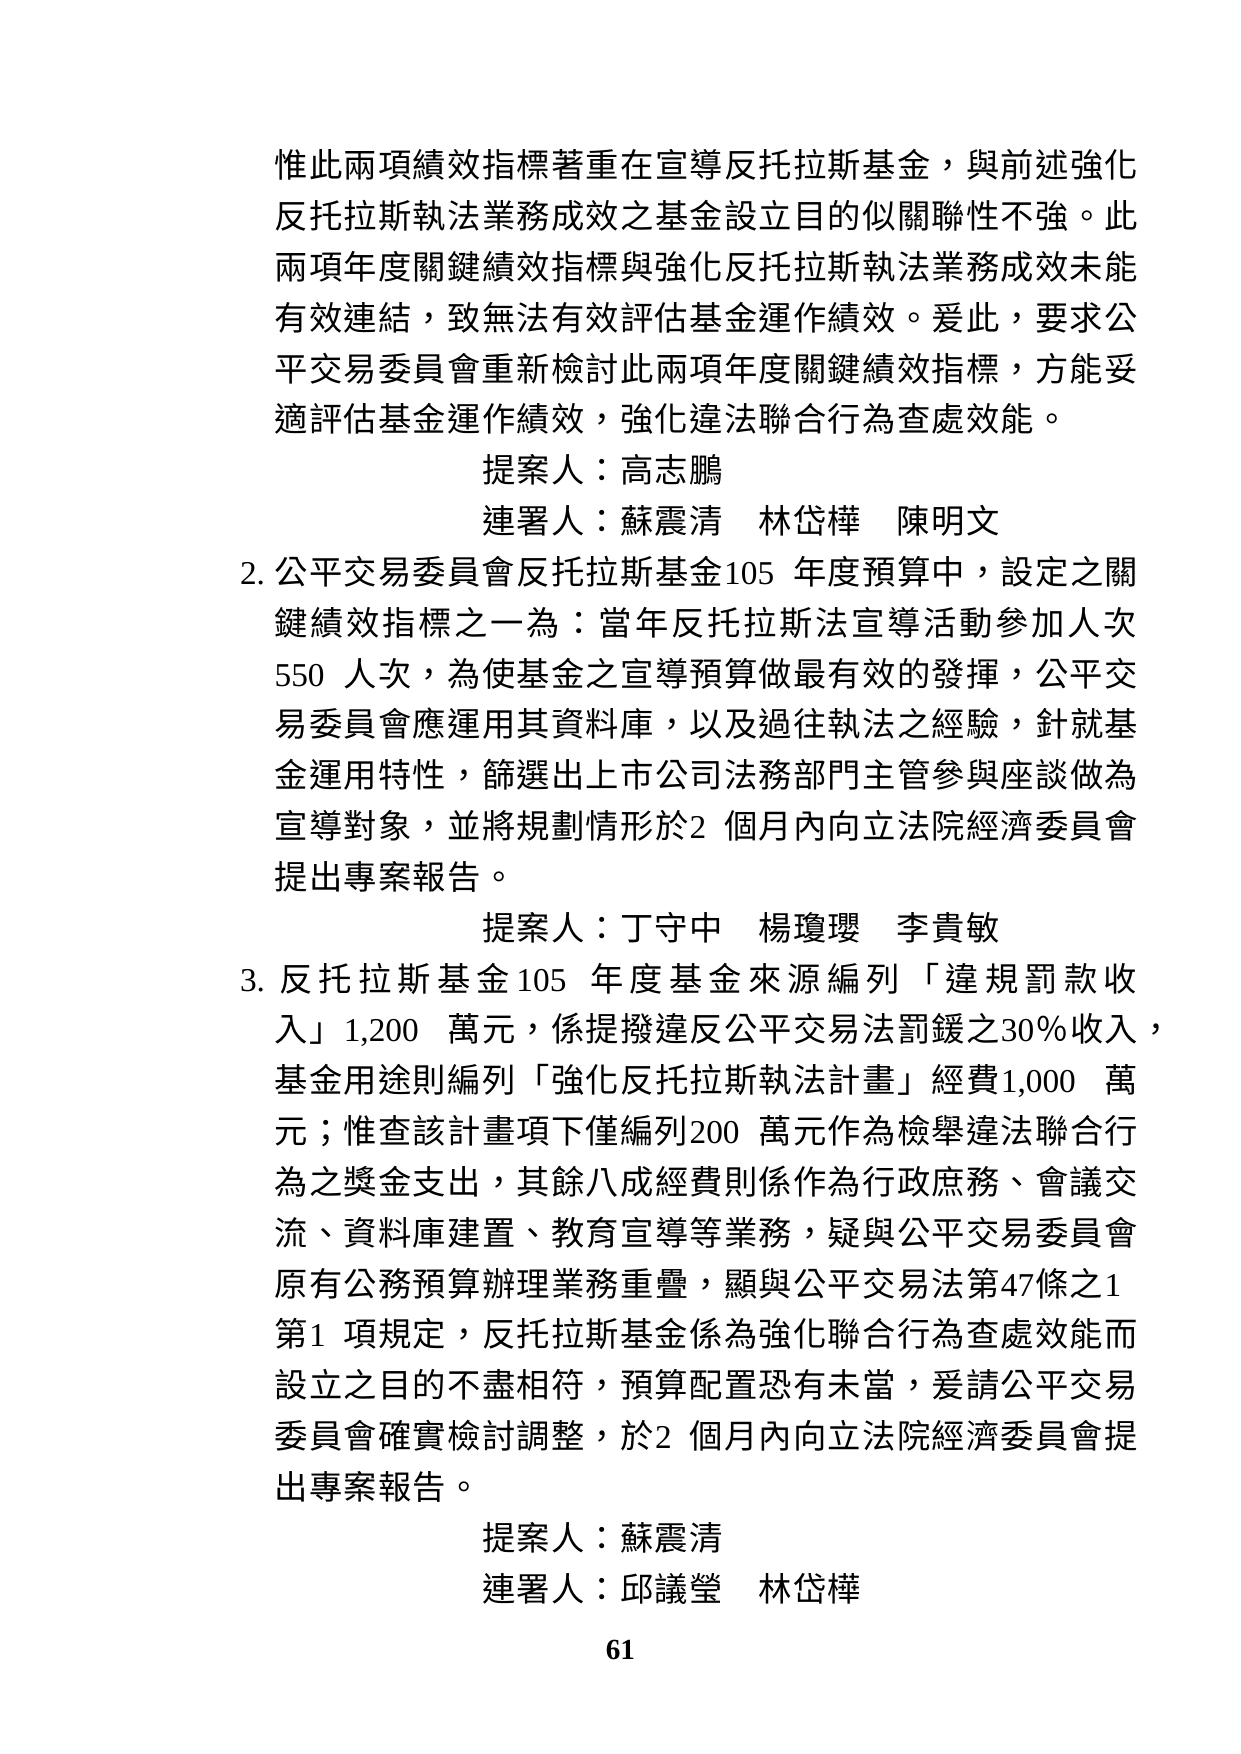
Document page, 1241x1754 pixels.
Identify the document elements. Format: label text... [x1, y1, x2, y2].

text 3.反托拉斯基金105年度基金來源編列「違規罰款收入」1,200萬元，係提撥違反公平交易法罰鍰之30％收入，基金用途則編列「強化反托拉斯執法計畫」經費1,000萬元；惟查該計畫項下僅編列200萬元作為檢舉違法聯合行為之獎金支出，其餘八成經費則係作為行政庶務、會議交流、資料庫建置、教育宣導等業務，疑與公平交易委員會原有公務預算辦理業務重疊，顯與公平交易法第47條之1第1項規定，反托拉斯基金係為強化聯合行為查處效能而設立之目的不盡相符，預算配置恐有未當，爰請公平交易委員會確實檢討調整，於2個月內向立法院經濟委員會提出專案報告。 [222, 951, 1139, 1510]
text 連署人：蘇震清 林岱樺 陳明文 [447, 494, 1108, 544]
text 提案人：丁守中 楊瓊瓔 李貴敏 [447, 900, 1108, 951]
text 提案人：蘇震清 [447, 1510, 1108, 1561]
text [222, 138, 1139, 443]
text 提案人：高志鵬 [447, 443, 1108, 494]
text 連署人：邱議瑩 林岱樺 [447, 1561, 1108, 1612]
text 2.公平交易委員會反托拉斯基金105年度預算中，設定之關鍵績效指標之一為：當年反托拉斯法宣導活動參加人次550人次，為使基金之宣導預算做最有效的發揮，公平交易委員會應運用其資料庫，以及過往執法之經驗，針就基金運用特性，篩選出上市公司法務部門主管參與座談做為宣導對象，並將規劃情形於2個月內向立法院經濟委員會提出專案報告。 [222, 544, 1139, 900]
